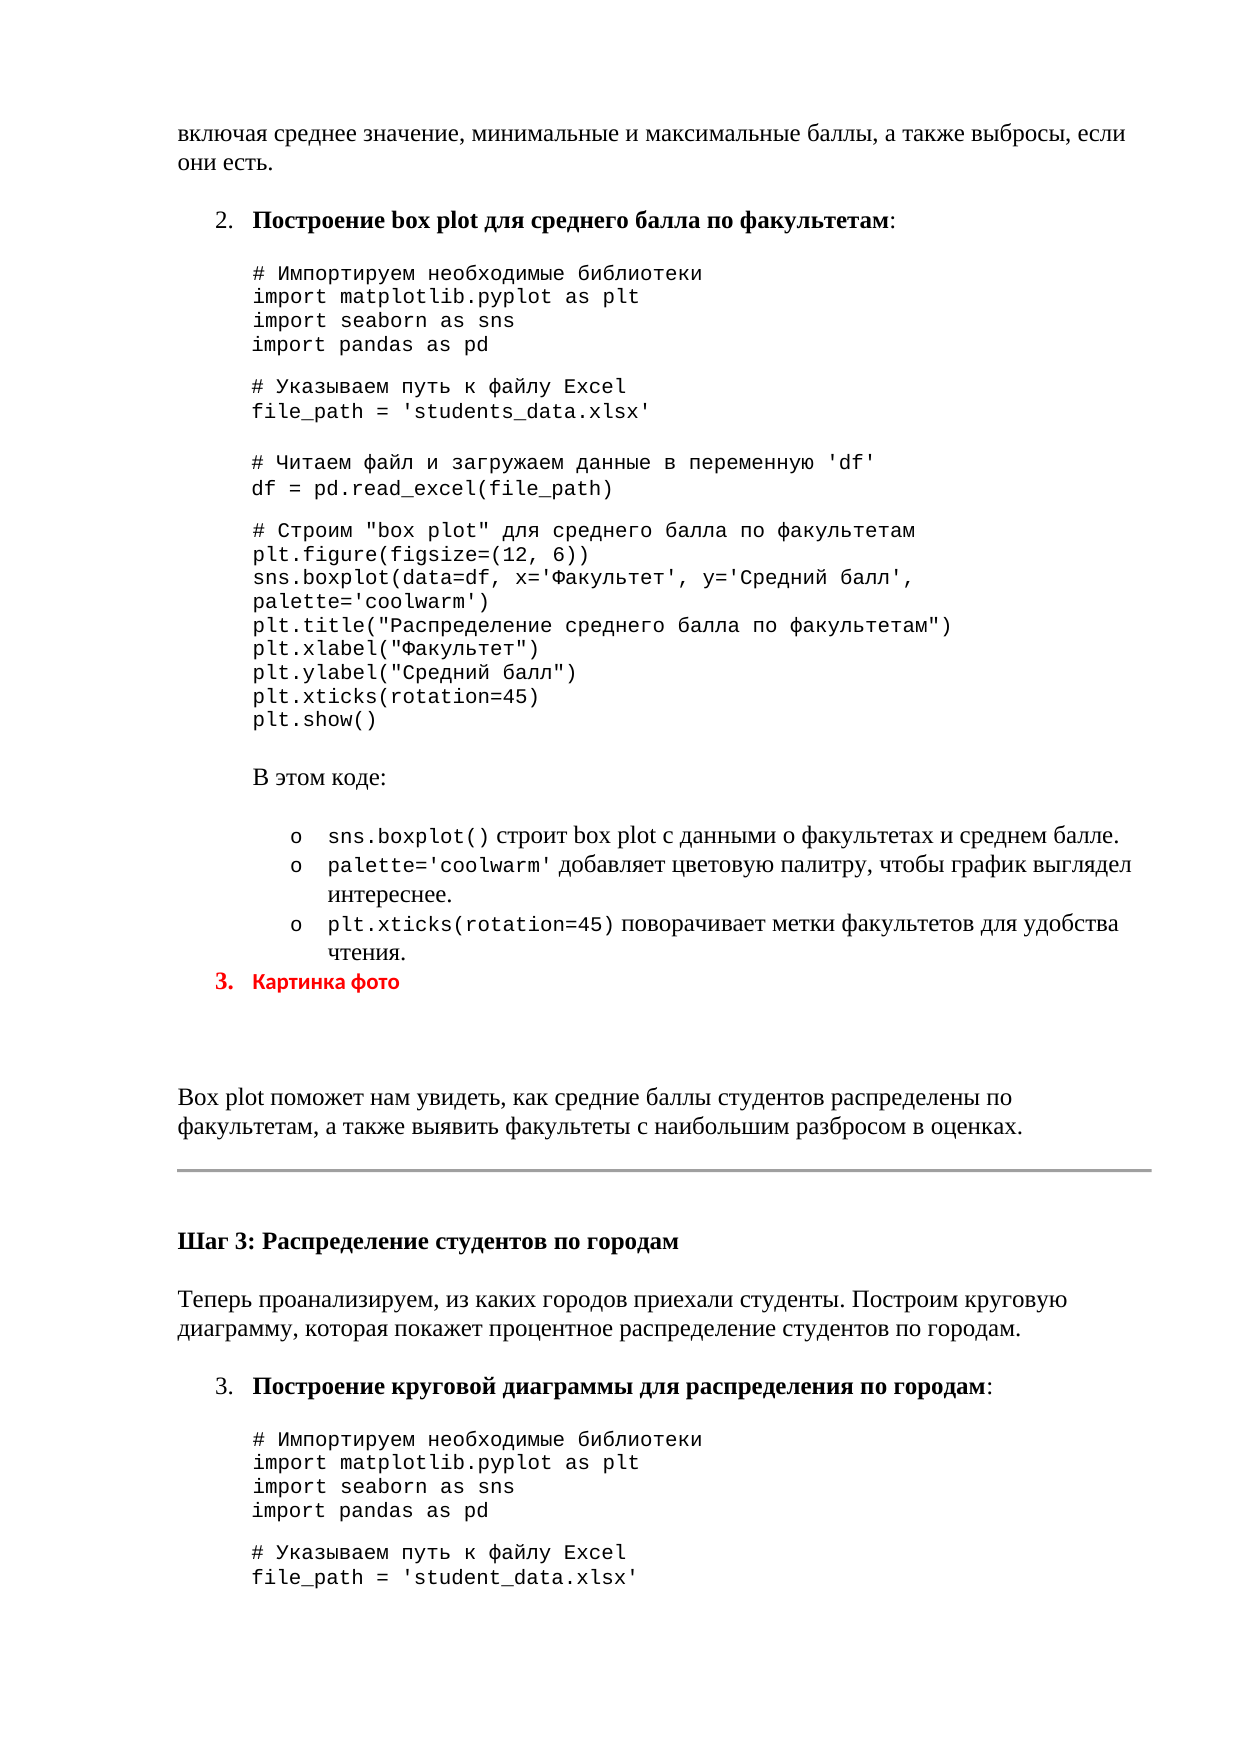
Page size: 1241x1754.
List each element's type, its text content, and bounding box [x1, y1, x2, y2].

list Картинка фото [215, 966, 1152, 995]
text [177, 118, 1152, 176]
text plt.ylabel("Средний балл") [252, 662, 1152, 686]
list Построение круговой диаграммы для распределения по городам: [215, 1371, 1152, 1399]
list palette='coolwarm' добавляет цветовую палитру, чтобы график выглядел интереснее. [290, 849, 1152, 908]
text Теперь проанализируем, из каких городов приехали студенты. Построим круговую диаграмму, которая покажет процентное распределение студентов по городам. [177, 1284, 1152, 1342]
text plt.figure(figsize=(12, 6)) [252, 544, 1152, 567]
text # Импортируем необходимые библиотеки [252, 1429, 1152, 1452]
list sns.boxplot() строит box plot с данными о факультетах и среднем балле. [290, 820, 1152, 849]
text import matplotlib.pyplot as plt [252, 286, 1152, 310]
text plt.xlabel("Факультет") [252, 638, 1152, 662]
text # Импортируем необходимые библиотеки [252, 263, 1152, 286]
text import seaborn as sns [252, 310, 1152, 334]
text import pandas as pd [251, 1500, 1152, 1523]
text Шаг 3: Распределение студентов по городам [177, 1226, 1152, 1255]
text В этом коде: [252, 762, 1152, 791]
text plt.xticks(rotation=45) [252, 686, 1152, 709]
text plt.show() [252, 709, 1152, 733]
text import pandas as pd [251, 334, 1152, 357]
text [251, 1542, 1152, 1617]
list Построение box plot для среднего балла по факультетам: [215, 205, 1152, 233]
text # Строим "box plot" для среднего балла по факультетам [252, 520, 1152, 544]
text import matplotlib.pyplot as plt [252, 1452, 1152, 1476]
list plt.xticks(rotation=45) поворачивает метки факультетов для удобства чтения. [290, 908, 1152, 966]
text plt.title("Распределение среднего балла по факультетам") [252, 615, 1152, 638]
text import seaborn as sns [252, 1476, 1152, 1500]
text # Указываем путь к файлу Excel file_path = 'students_data.xlsx' # Читаем файл и загружаем данные в переменную 'df' df = pd.read_excel(file_path) [251, 376, 1152, 502]
text Box plot поможет нам увидеть, как средние баллы студентов распределены по факультетам, а также выявить факультеты с наибольшим разбросом в оценках. [177, 1082, 1152, 1140]
text sns.boxplot(data=df, x='Факультет', y='Средний балл', palette='coolwarm') [252, 567, 1152, 615]
